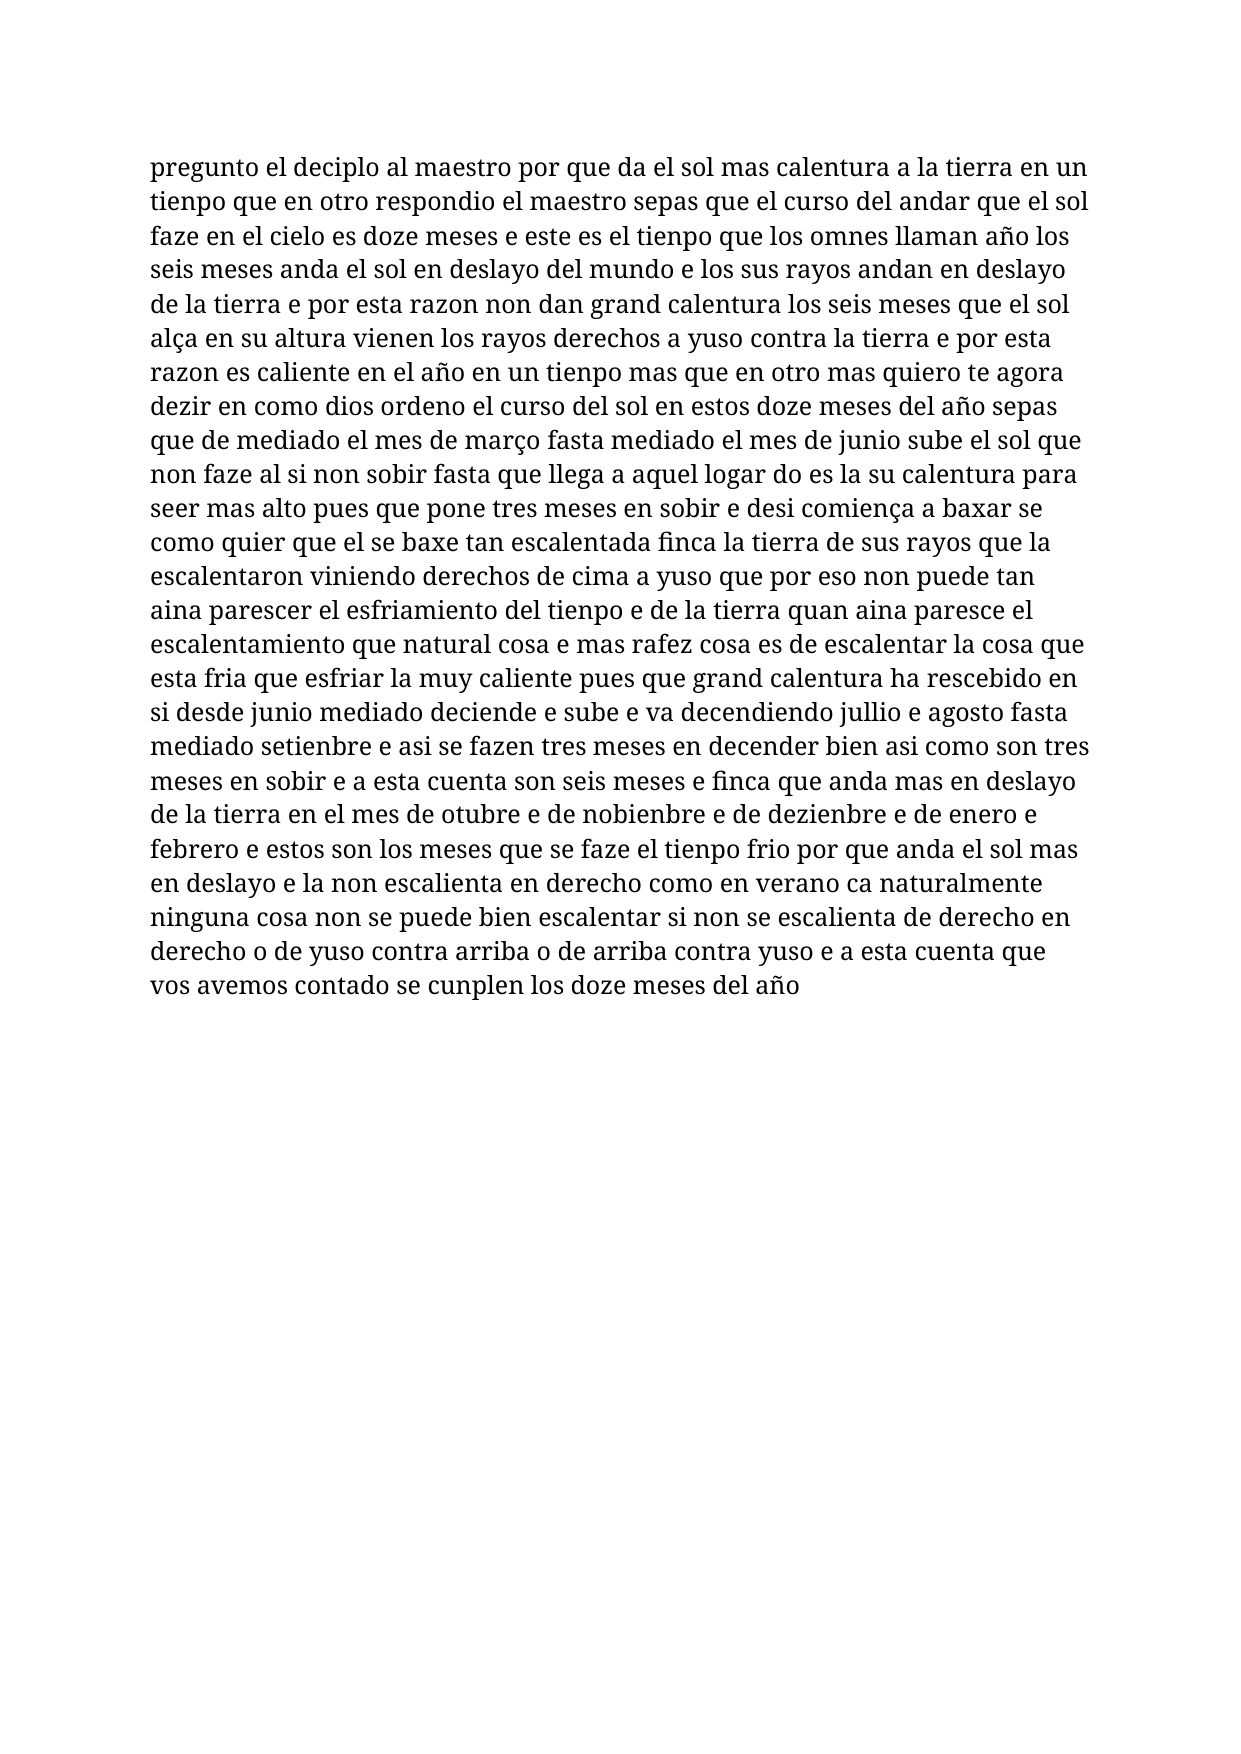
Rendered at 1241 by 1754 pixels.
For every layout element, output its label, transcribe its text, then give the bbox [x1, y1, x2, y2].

text pregunto el deciplo al maestro por que da el sol mas calentura a la tierra en un tienpo que en otro respondio el maestro sepas que el curso del andar que el sol faze en el cielo es doze meses e este es el tienpo que los omnes llaman año los seis meses anda el sol en deslayo del mundo e los sus rayos andan en deslayo de la tierra e por esta razon non dan grand calentura los seis meses que el sol alça en su altura vienen los rayos derechos a yuso contra la tierra e por esta razon es caliente en el año en un tienpo mas que en otro mas quiero te agora dezir en como dios ordeno el curso del sol en estos doze meses del año sepas que de mediado el mes de março fasta mediado el mes de junio sube el sol que non faze al si non sobir fasta que llega a aquel logar do es la su calentura para seer mas alto pues que pone tres meses en sobir e desi comiença a baxar se como quier que el se baxe tan escalentada finca la tierra de sus rayos que la escalentaron viniendo derechos de cima a yuso que por eso non puede tan aina parescer el esfriamiento del tienpo e de la tierra quan aina paresce el escalentamiento que natural cosa e mas rafez cosa es de escalentar la cosa que esta fria que esfriar la muy caliente pues que grand calentura ha rescebido en si desde junio mediado deciende e sube e va decendiendo jullio e agosto fasta mediado setienbre e asi se fazen tres meses en decender bien asi como son tres meses en sobir e a esta cuenta son seis meses e finca que anda mas en deslayo de la tierra en el mes de otubre e de nobienbre e de dezienbre e de enero e febrero e estos son los meses que se faze el tienpo frio por que anda el sol mas en deslayo e la non escalienta en derecho como en verano ca naturalmente ninguna cosa non se puede bien escalentar si non se escalienta de derecho en derecho o de yuso contra arriba o de arriba contra yuso e a esta cuenta que vos avemos contado se cunplen los doze meses del año [150, 150, 1090, 1002]
